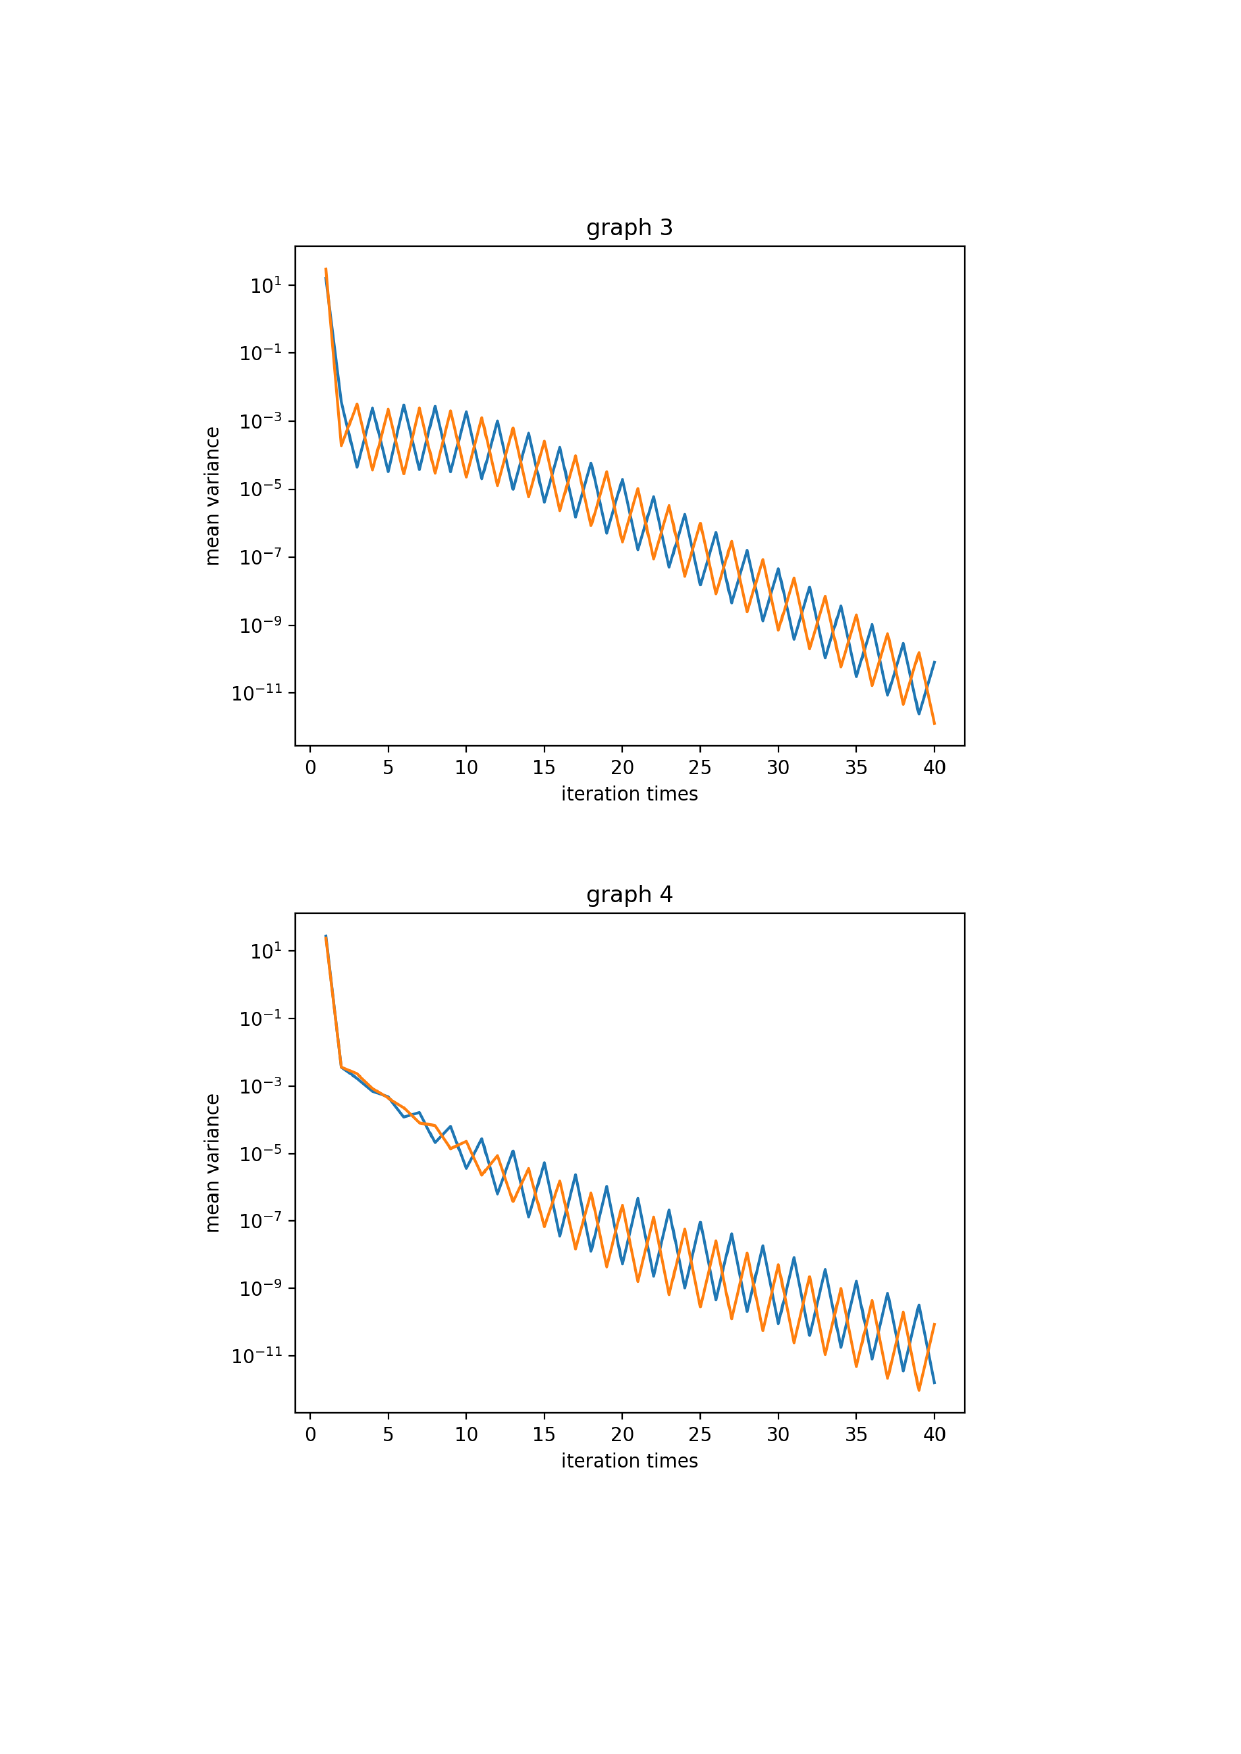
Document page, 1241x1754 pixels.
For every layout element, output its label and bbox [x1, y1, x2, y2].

picture [187, 168, 1051, 817]
picture [187, 835, 1051, 1484]
